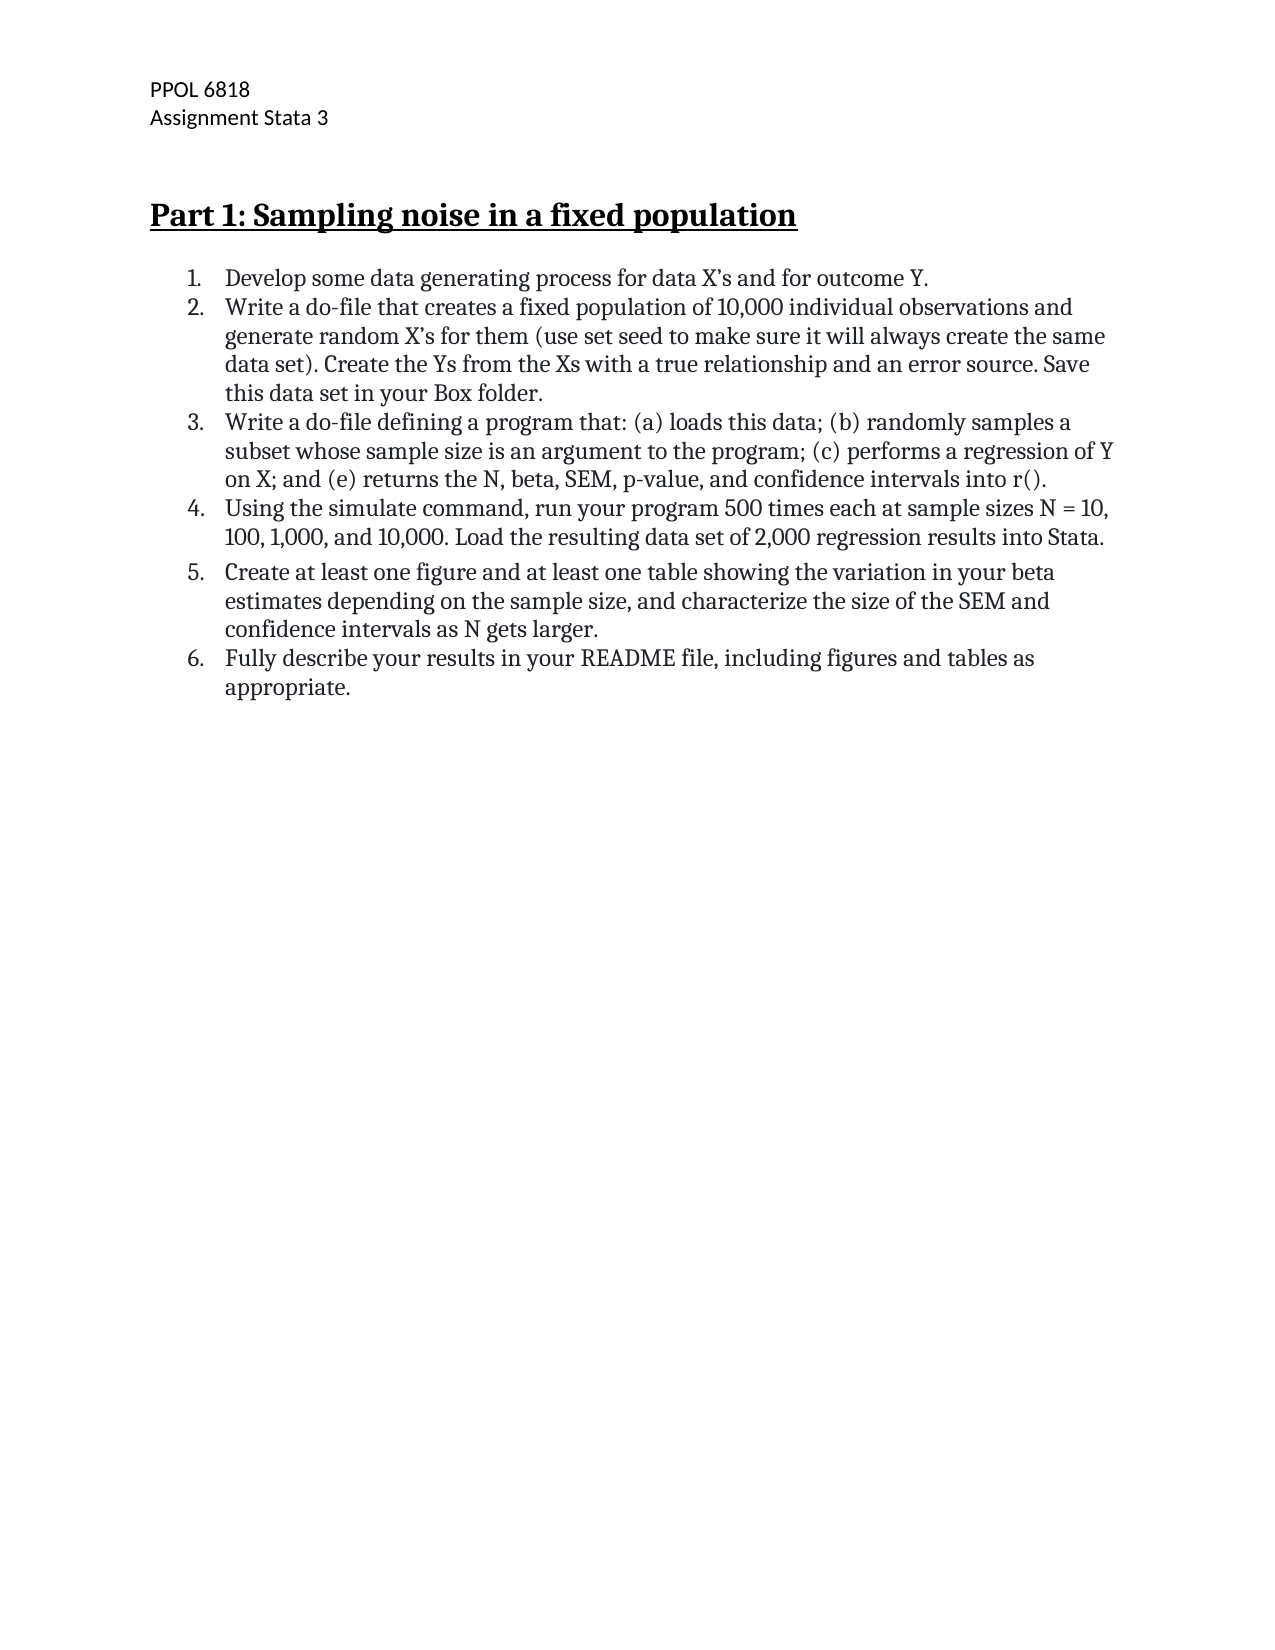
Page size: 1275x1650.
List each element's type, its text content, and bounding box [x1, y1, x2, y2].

list Write a do-file that creates a fixed population of 10,000 individual observations and generate random X’s for them (use set seed to make sure it will always create the same data set). Create the Ys from the Xs with a true relationship and an error source. Save this data set in your Box folder. [187, 293, 1125, 408]
text Part 1: Sampling noise in a fixed population [150, 197, 1125, 235]
list Using the simulate command, run your program 500 times each at sample sizes N = 10, 100, 1,000, and 10,000. Load the resulting data set of 2,000 regression results into Stata. [187, 494, 1125, 552]
list Fully describe your results in your README file, including figures and tables as appropriate. [187, 644, 1125, 702]
list Develop some data generating process for data X’s and for outcome Y. [187, 264, 1125, 293]
list Create at least one figure and at least one table showing the variation in your beta estimates depending on the sample size, and characterize the size of the SEM and confidence intervals as N gets larger. [187, 558, 1125, 644]
list Write a do-file defining a program that: (a) loads this data; (b) randomly samples a subset whose sample size is an argument to the program; (c) performs a regression of Y on X; and (e) returns the N, beta, SEM, p-value, and confidence intervals into r(). [187, 408, 1125, 494]
